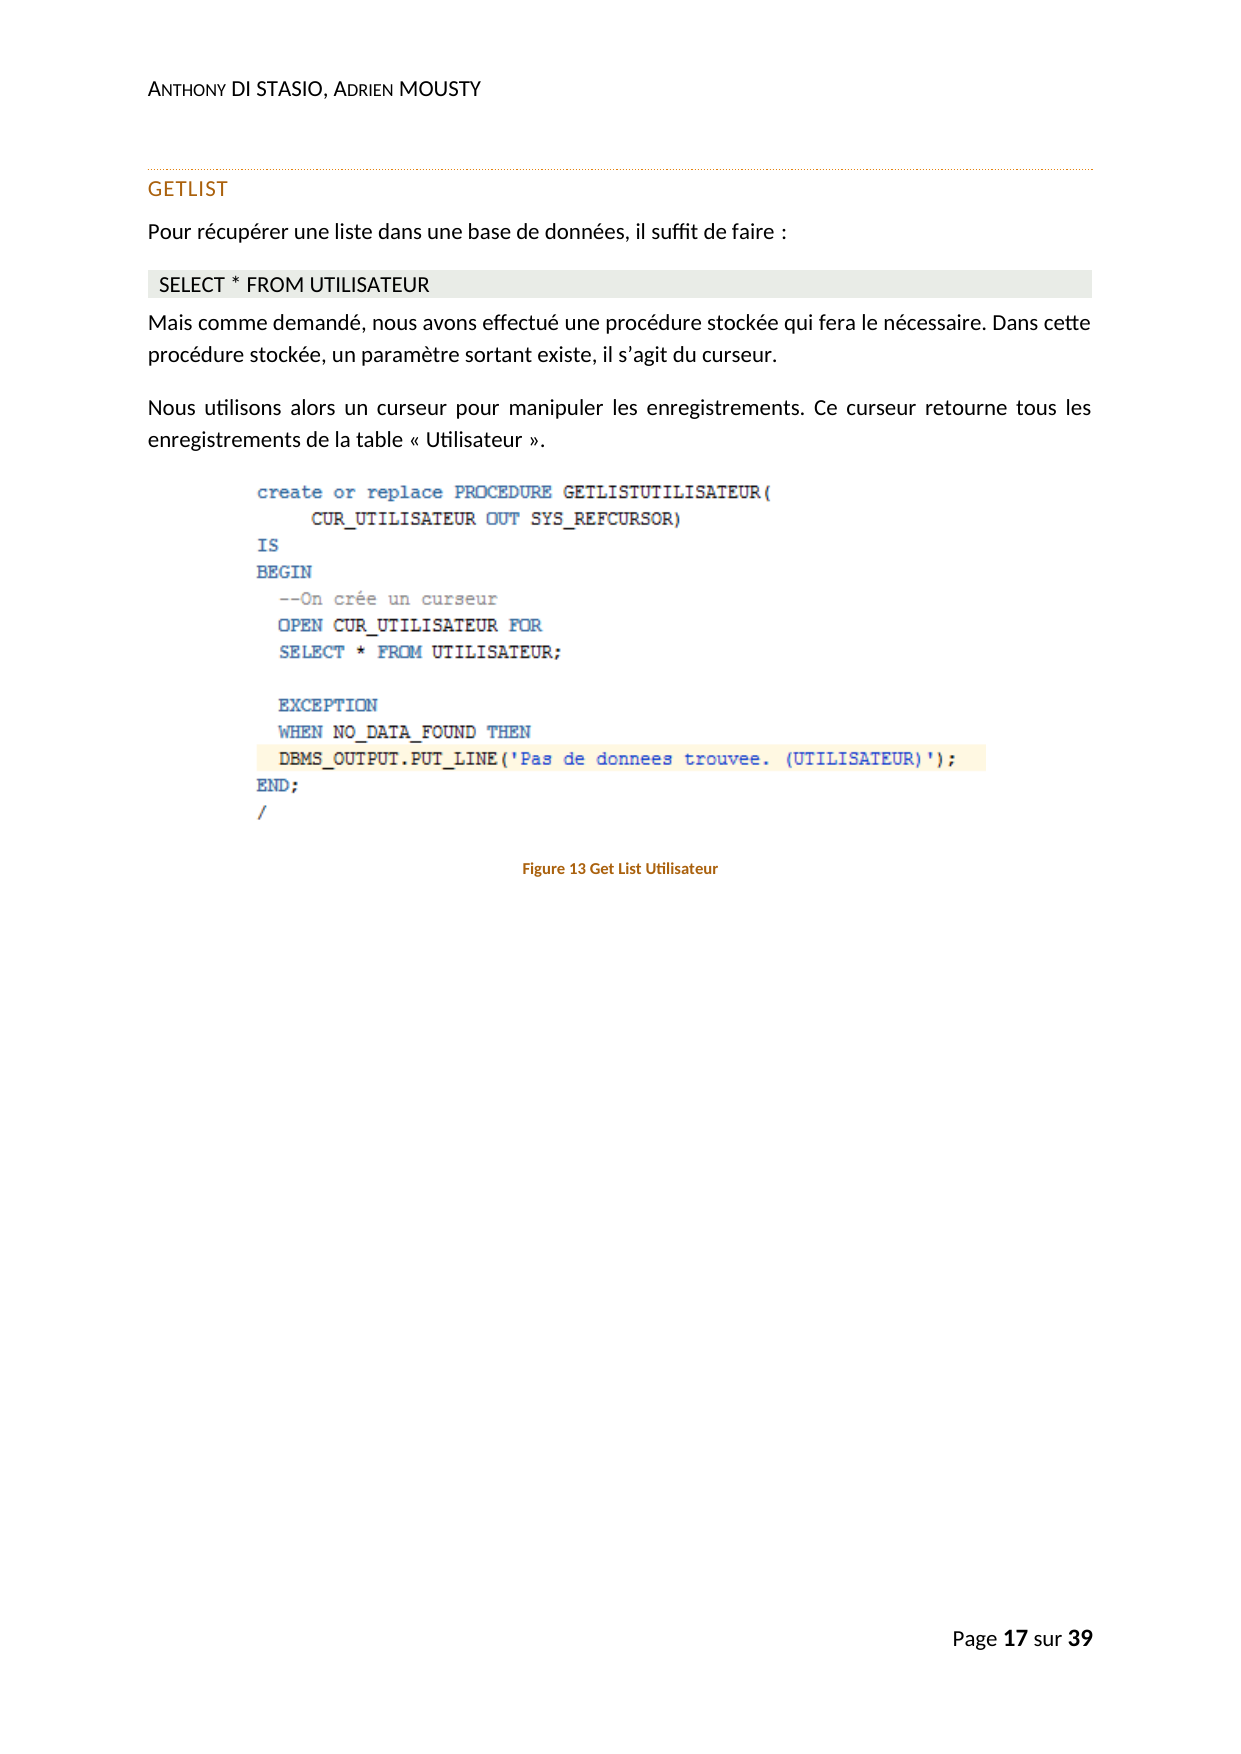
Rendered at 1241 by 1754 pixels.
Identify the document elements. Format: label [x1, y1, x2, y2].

picture [254, 478, 986, 834]
